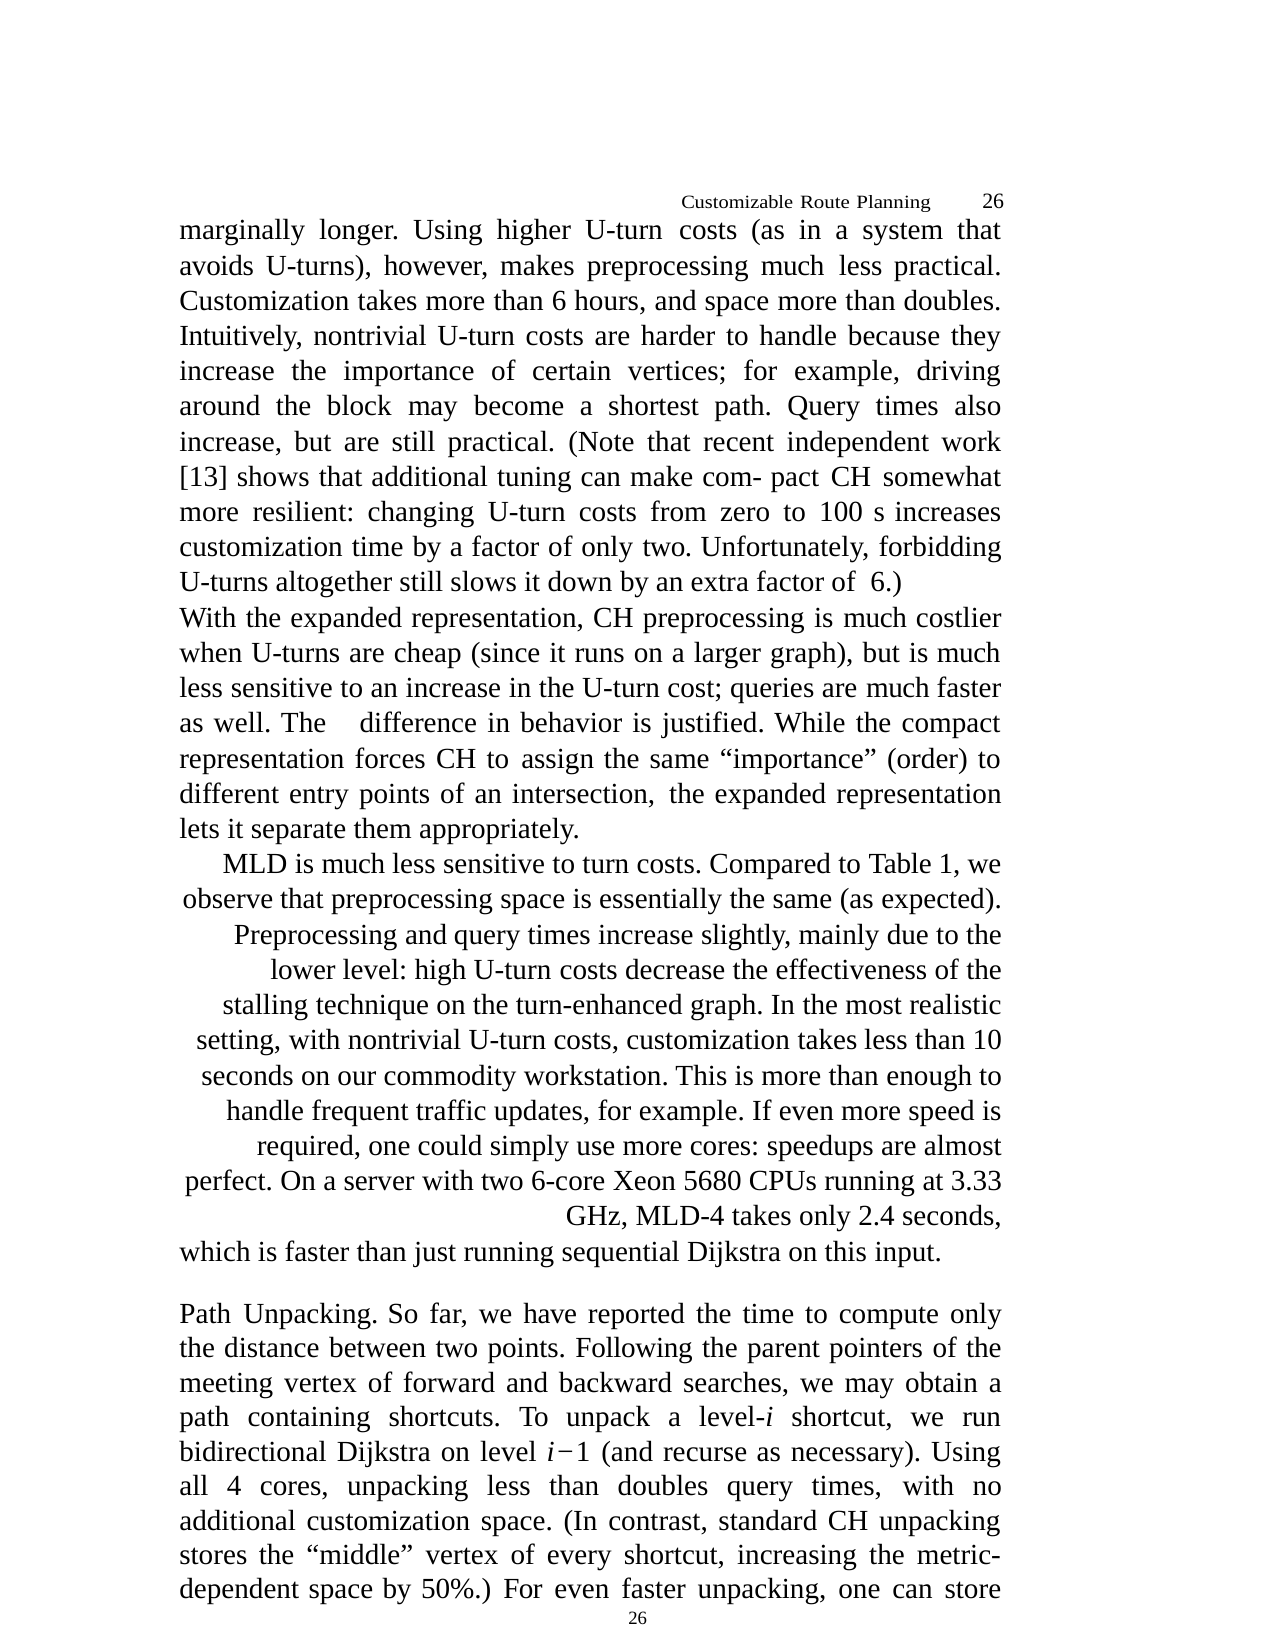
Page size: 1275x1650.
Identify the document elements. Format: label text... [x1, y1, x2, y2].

text MLD is much less sensitive to turn costs. Compared to Table 1, we observe that preprocessing space is essentially the same (as expected). Preprocessing and query times increase slightly, mainly due to the lower level: high U-turn costs decrease the effectiveness of the stalling technique on the turn-enhanced graph. In the most realistic setting, with nontrivial U-turn costs, customization takes less than 10 seconds on our commodity workstation. This is more than enough to handle frequent traffic updates, for example. If even more speed is required, one could simply use more cores: speedups are almost perfect. On a server with two 6-core Xeon 5680 CPUs running at 3.33 GHz, MLD-4 takes only 2.4 seconds, [179, 846, 1001, 1232]
text which is faster than just running sequential Dijkstra on this input. [179, 1234, 1096, 1267]
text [179, 1296, 1002, 1605]
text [179, 212, 1002, 598]
text With the expanded representation, CH preprocessing is much costlier when U-turns are cheap (since it runs on a larger graph), but is much less sensitive to an increase in the U-turn cost; queries are much faster as well. The difference in behavior is justified. While the compact representation forces CH to assign the same “importance” (order) to different entry points of an intersection, the expanded representation lets it separate them appropriately. [179, 600, 1001, 845]
